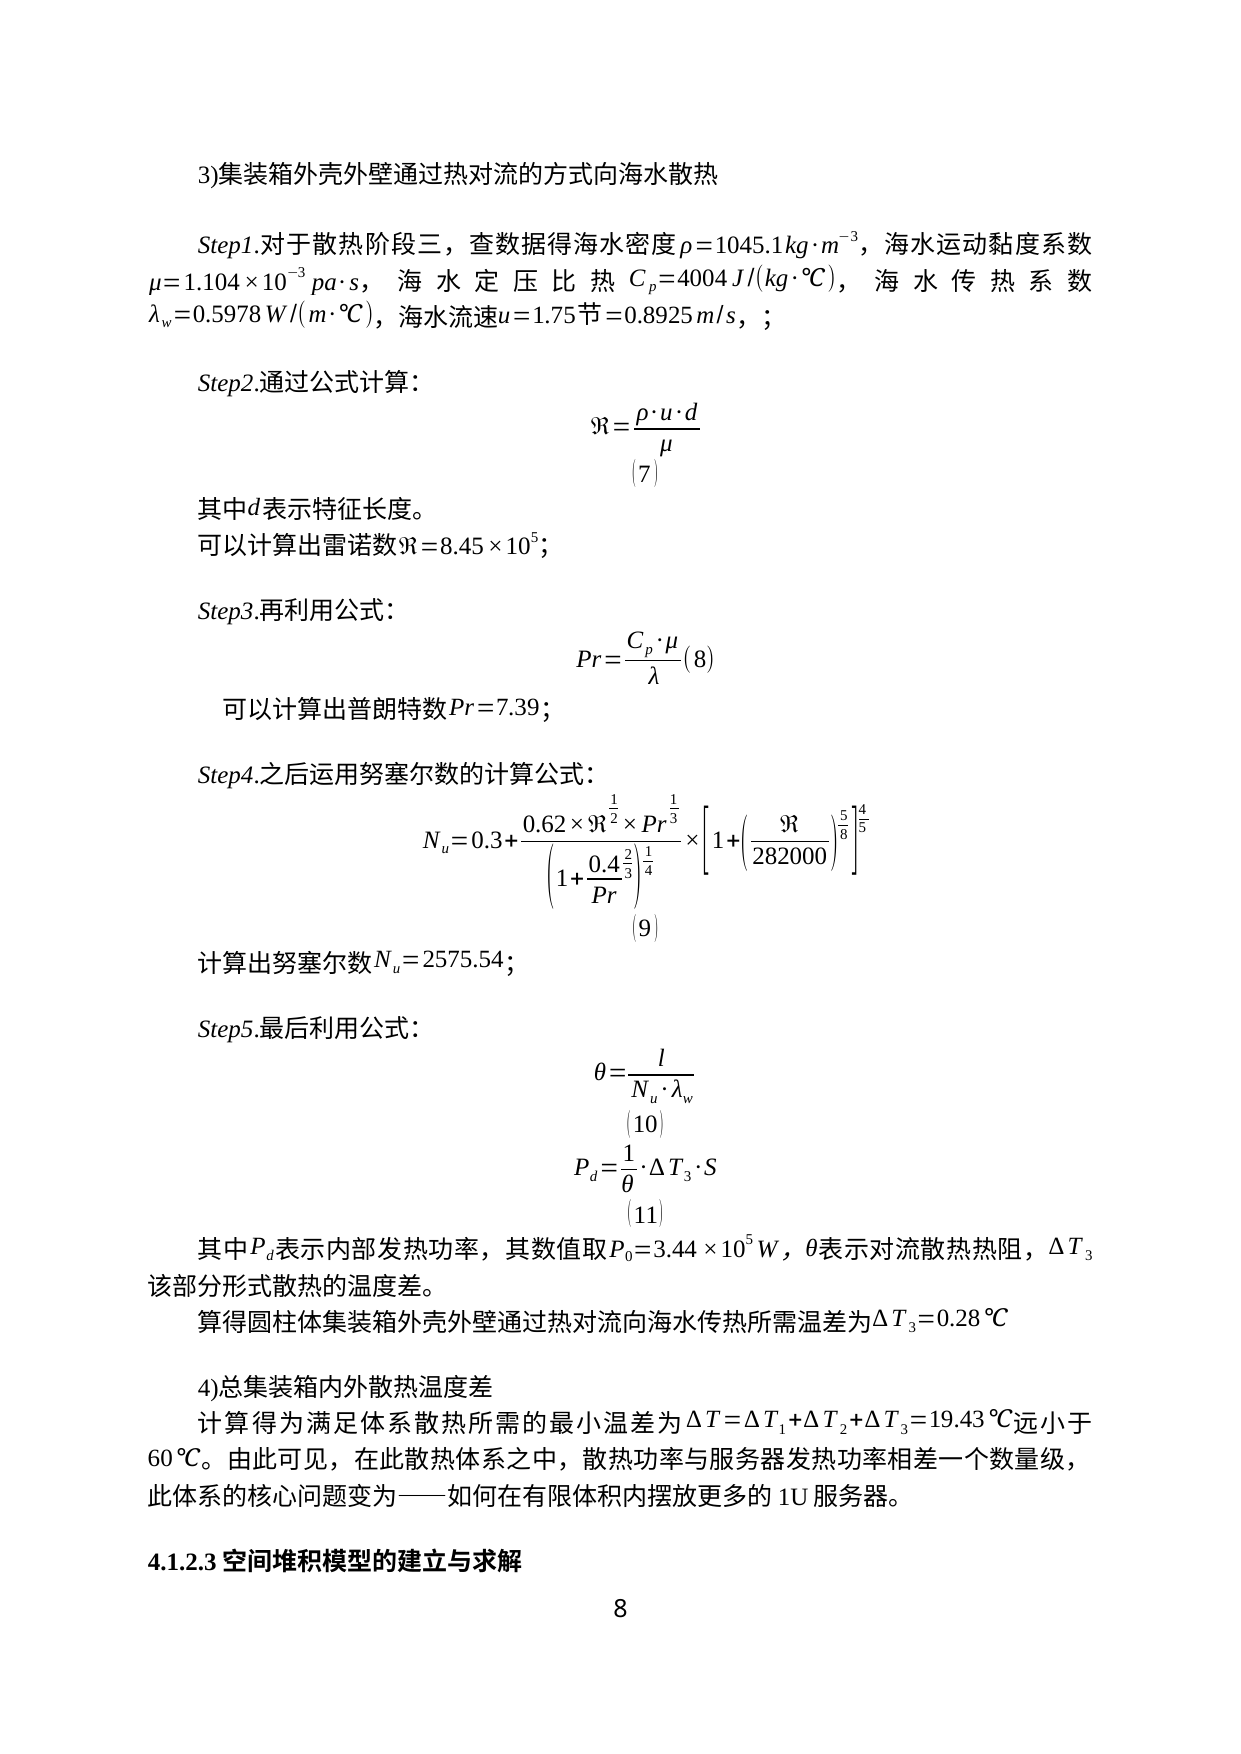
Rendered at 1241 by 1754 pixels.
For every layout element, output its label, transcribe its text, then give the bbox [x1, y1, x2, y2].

text Step1.对于散热阶段三，查数据得海水密度，海水运动黏度系数，海水定压比热，海水传热系数，海水流速，； [148, 225, 1092, 333]
text 可以计算出普朗特数； [148, 689, 1092, 726]
text Step3.再利用公式： [148, 591, 1092, 627]
text 可以计算出雷诺数； [148, 526, 1092, 562]
text 其中表示特征长度。 [148, 489, 1092, 526]
text 4.1.2.3 空间堆积模型的建立与求解 [148, 1541, 1092, 1577]
text 3)集装箱外壳外壁通过热对流的方式向海水散热 [148, 154, 1092, 191]
text 计算得为满足体系散热所需的最小温差为远小于。由此可见，在此散热体系之中，散热功率与服务器发热功率相差一个数量级，此体系的核心问题变为——如何在有限体积内摆放更多的1U服务器。 [148, 1404, 1092, 1512]
text 其中表示内部发热功率，其数值取，表示对流散热热阻，该部分形式散热的温度差。 [148, 1230, 1092, 1302]
text 算得圆柱体集装箱外壳外壁通过热对流向海水传热所需温差为 [148, 1302, 1092, 1339]
text Step2.通过公式计算： [148, 362, 1092, 398]
text Step4.之后运用努塞尔数的计算公式： [148, 754, 1092, 791]
text 计算出努塞尔数； [148, 943, 1092, 979]
text Step5.最后利用公式： [148, 1008, 1092, 1044]
text 4)总集装箱内外散热温度差 [148, 1367, 1092, 1404]
